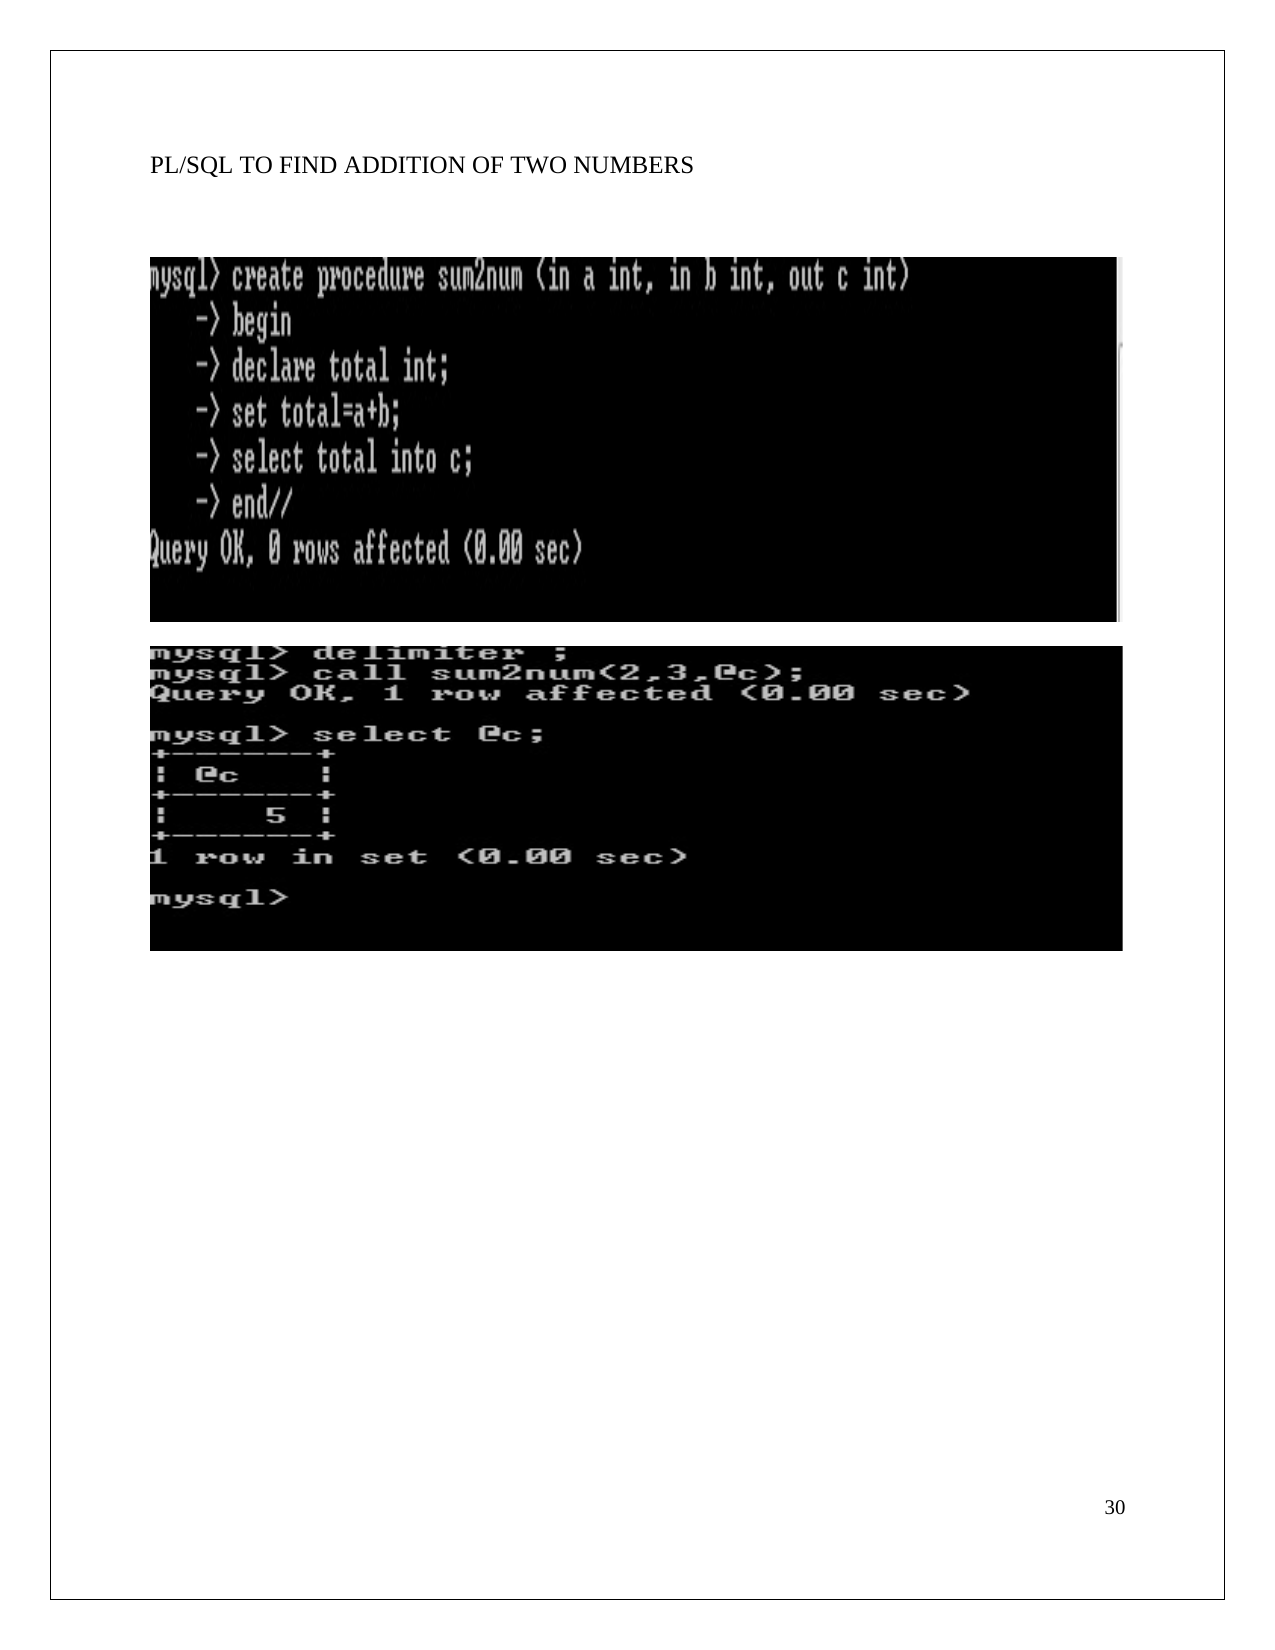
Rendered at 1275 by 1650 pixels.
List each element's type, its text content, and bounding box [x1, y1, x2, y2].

picture [150, 646, 1123, 951]
picture [150, 257, 1123, 622]
text PL/SQL TO FIND ADDITION OF TWO NUMBERS [150, 150, 1125, 179]
